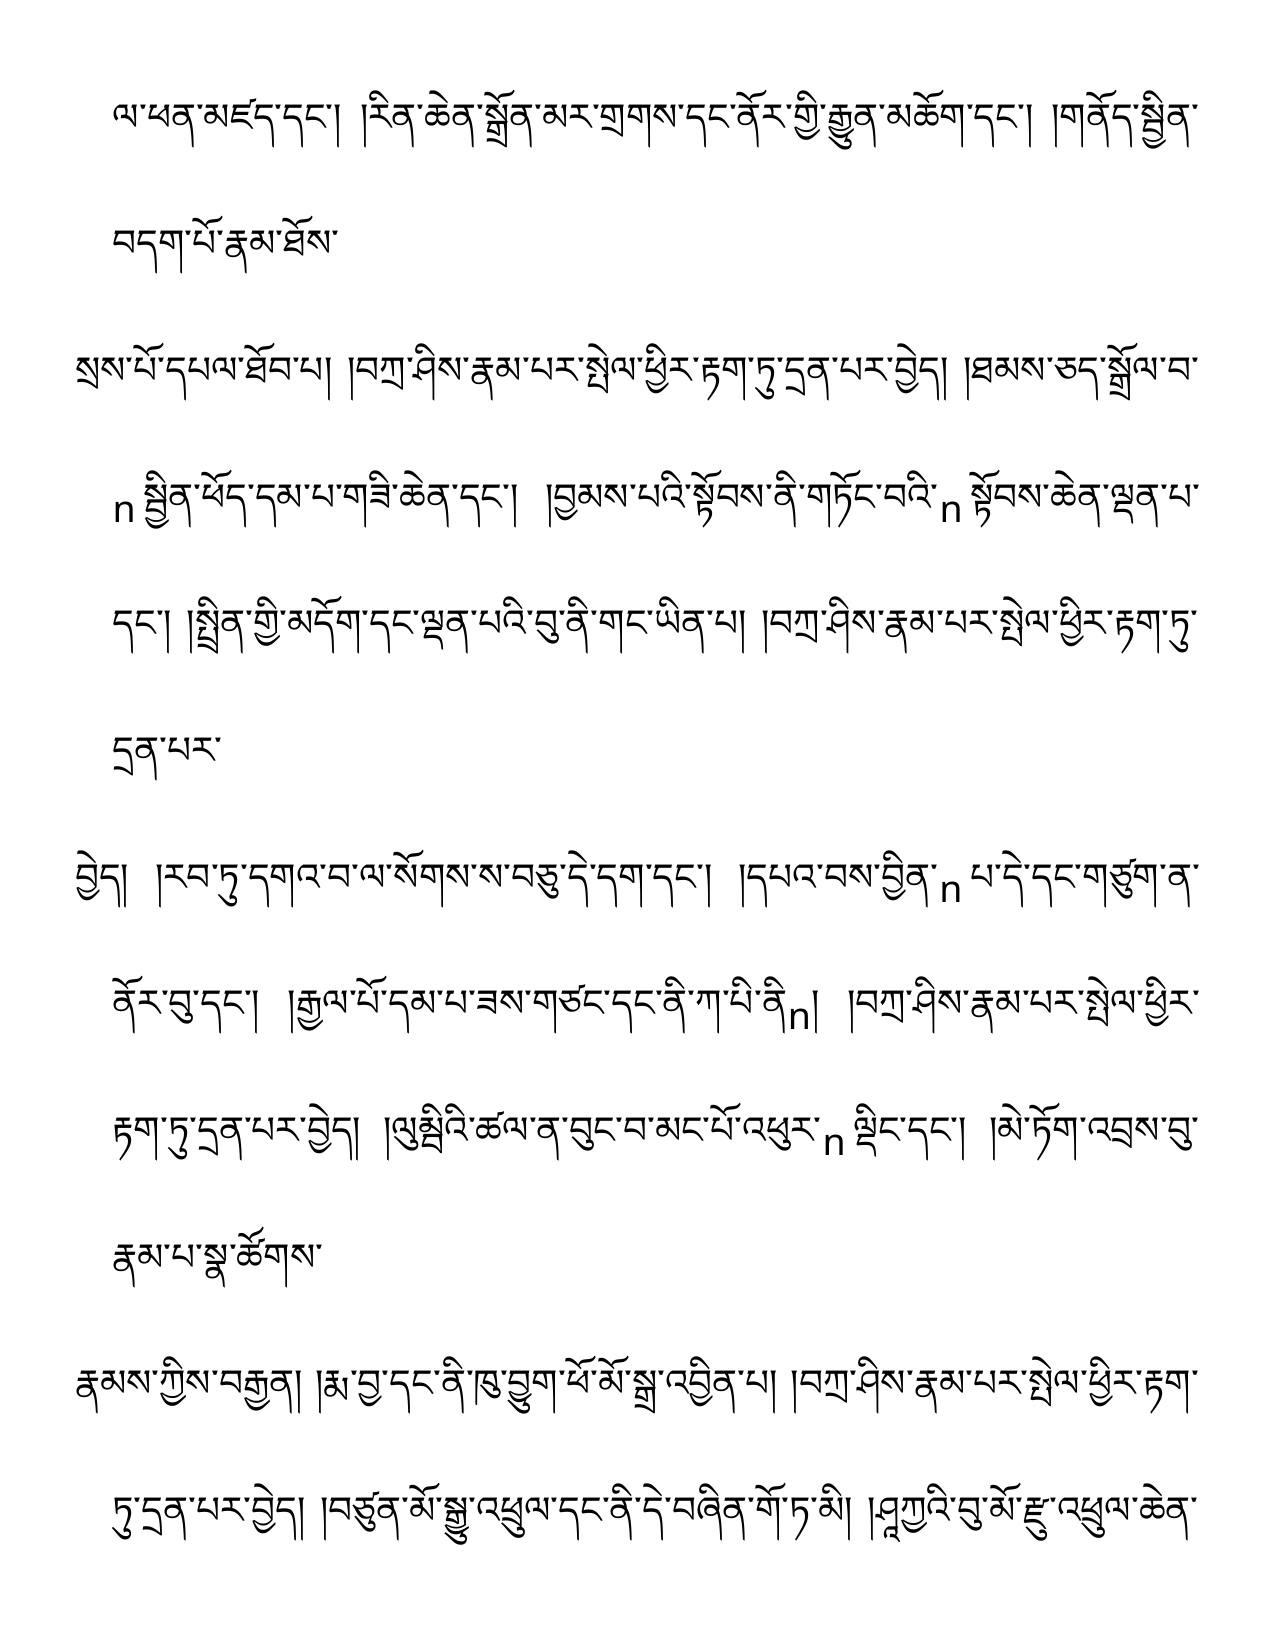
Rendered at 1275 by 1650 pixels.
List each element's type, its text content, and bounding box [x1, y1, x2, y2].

text སྲས་པོ་དཔལ་ཐོབ་པ། །བཀྲ་ཤིས་རྣམ་པར་སྤེལ་ཕྱིར་རྟག་ཏུ་དྲན་པར་བྱེད། །ཐམས་ཅད་སྒྲོལ་བ་nསྦྱིན་ཕོད་དམ་པ་གཟི་ཆེན་དང༌། །བྱམས་པའི་སྟོབས་ནི་གཏོང་བའི་nསྟོབས་ཆེན་ལྡན་པ་དང་། །སྤྲིན་གྱི་མདོག་དང་ལྡན་པའི་བུ་ནི་གང་ཡིན་པ། །བཀྲ་ཤིས་རྣམ་པར་སྤེལ་ཕྱིར་རྟག་ཏུ་དྲན་པར་ [75, 328, 1200, 814]
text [75, 1342, 1200, 1574]
text བྱེད། །རབ་ཏུ་དགའ་བ་ལ་སོགས་ས་བཅུ་དེ་དག་དང༌། །དཔའ་བས་བྱིན་nཔ་དེ་དང་གཙུག་ན་ནོར་བུ་དང༌། །རྒྱལ་པོ་དམ་པ་ཟས་གཙང་དང་ནི་ཀ་པི་ནིn། །བཀྲ་ཤིས་རྣམ་པར་སྤེལ་ཕྱིར་རྟག་ཏུ་དྲན་པར་བྱེད། །ལུམྦིའི་ཚལ་ན་བུང་བ་མང་པོ་འཕུར་nལྡིང་དང༌། །མེ་ཏོག་འབྲས་བུ་རྣམ་པ་སྣ་ཚོགས་ [75, 835, 1200, 1321]
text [75, 75, 1200, 307]
